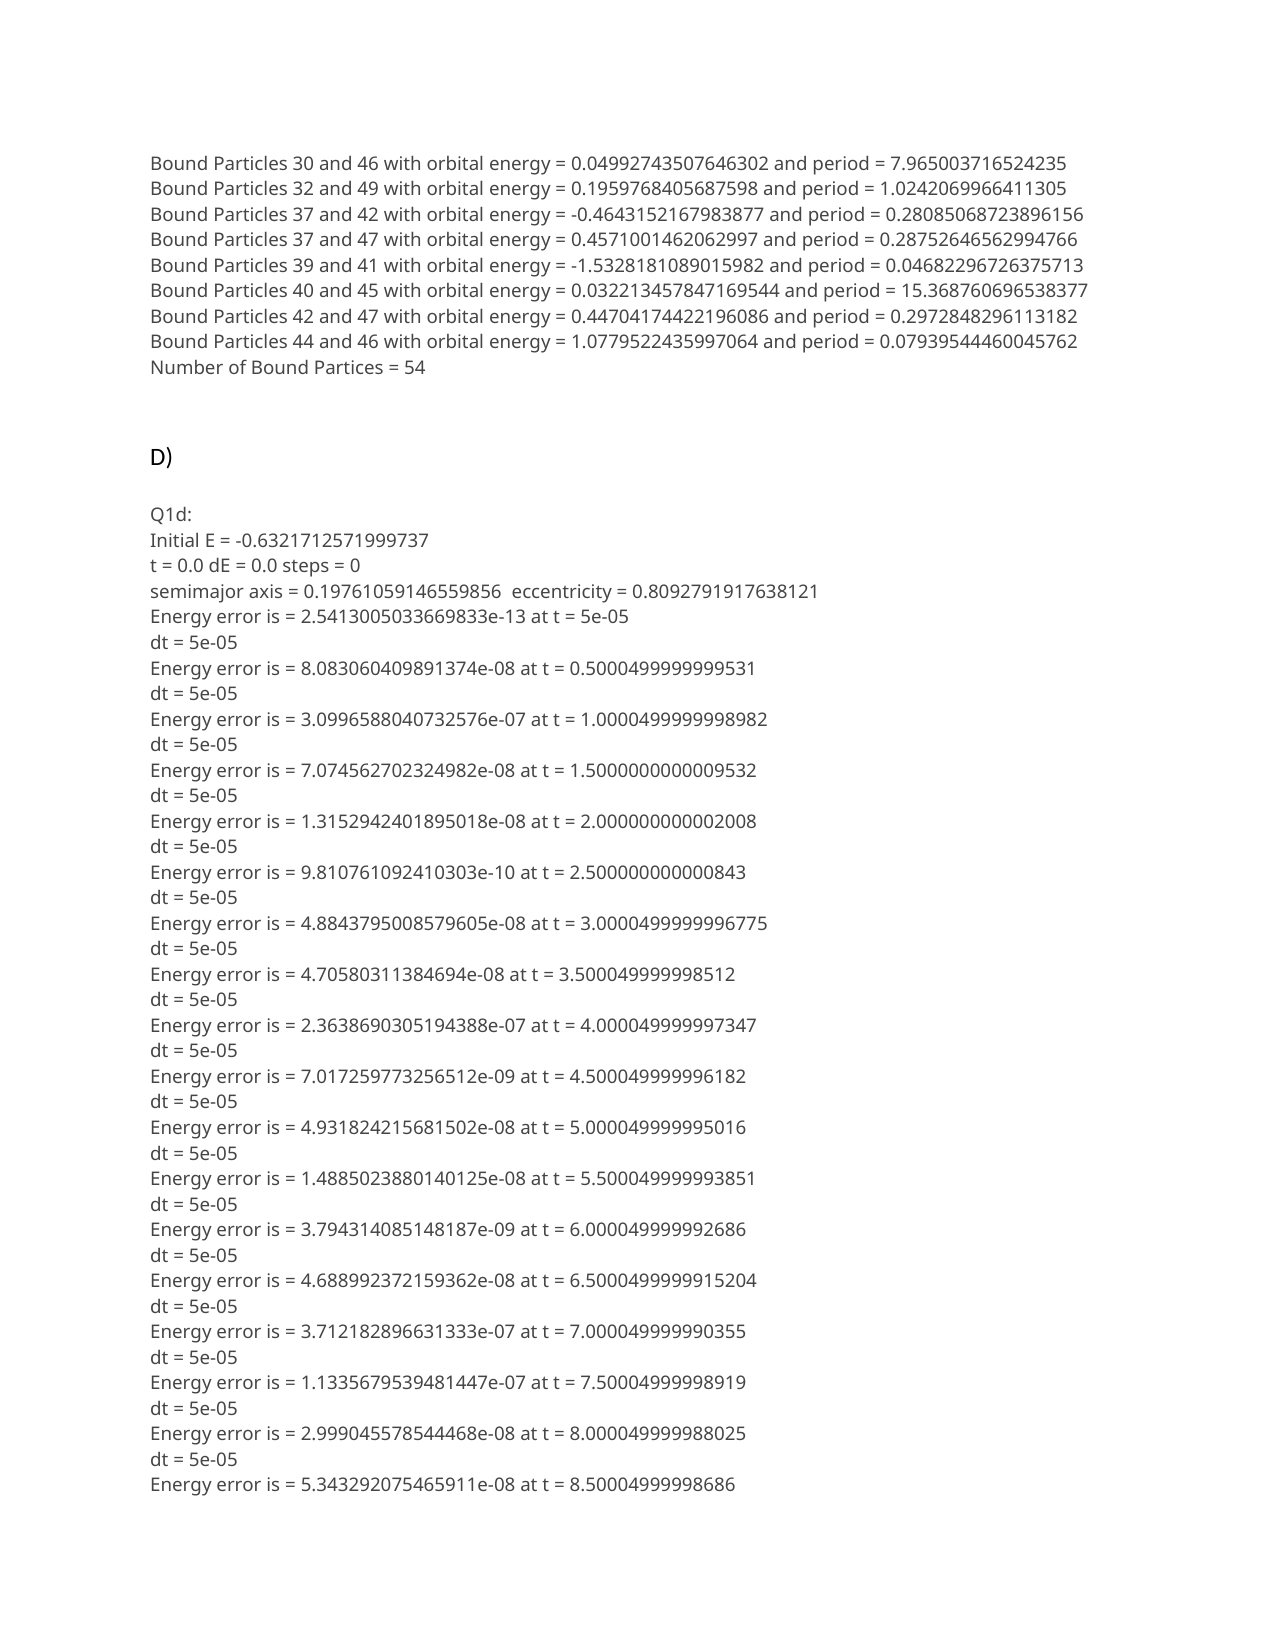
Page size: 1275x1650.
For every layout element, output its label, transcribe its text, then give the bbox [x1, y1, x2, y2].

text Number of Bound Partices = 54 [150, 354, 1125, 380]
text dt = 5e-05 [150, 680, 1125, 706]
text Q1d: [150, 502, 1125, 527]
text dt = 5e-05 [150, 833, 1125, 859]
text Energy error is = 2.5413005033669833e-13 at t = 5e-05 [150, 604, 1125, 629]
text dt = 5e-05 [150, 1140, 1125, 1165]
text dt = 5e-05 [150, 1446, 1125, 1472]
text Bound Particles 30 and 46 with orbital energy = 0.04992743507646302 and period = 7.965003716524235 [150, 150, 1125, 176]
text Energy error is = 2.999045578544468e-08 at t = 8.000049999988025 [150, 1421, 1125, 1446]
text Energy error is = 4.70580311384694e-08 at t = 3.500049999998512 [150, 961, 1125, 987]
text dt = 5e-05 [150, 1395, 1125, 1421]
text Initial E = -0.6321712571999737 [150, 527, 1125, 553]
text dt = 5e-05 [150, 731, 1125, 757]
text t = 0.0 dE = 0.0 steps = 0 [150, 553, 1125, 578]
text Energy error is = 2.3638690305194388e-07 at t = 4.000049999997347 [150, 1012, 1125, 1038]
text Bound Particles 40 and 45 with orbital energy = 0.032213457847169544 and period = 15.368760696538377 [150, 278, 1125, 303]
text dt = 5e-05 [150, 1038, 1125, 1063]
text Bound Particles 37 and 42 with orbital energy = -0.4643152167983877 and period = 0.28085068723896156 [150, 201, 1125, 227]
text dt = 5e-05 [150, 987, 1125, 1012]
text Energy error is = 7.017259773256512e-09 at t = 4.500049999996182 [150, 1063, 1125, 1089]
text Energy error is = 3.794314085148187e-09 at t = 6.000049999992686 [150, 1216, 1125, 1242]
text Energy error is = 8.083060409891374e-08 at t = 0.5000499999999531 [150, 655, 1125, 680]
text dt = 5e-05 [150, 1089, 1125, 1114]
text dt = 5e-05 [150, 1344, 1125, 1369]
text Energy error is = 3.712182896631333e-07 at t = 7.000049999990355 [150, 1318, 1125, 1344]
text dt = 5e-05 [150, 936, 1125, 961]
text Energy error is = 1.4885023880140125e-08 at t = 5.500049999993851 [150, 1165, 1125, 1191]
text Energy error is = 4.688992372159362e-08 at t = 6.5000499999915204 [150, 1267, 1125, 1293]
text Bound Particles 42 and 47 with orbital energy = 0.44704174422196086 and period = 0.2972848296113182 [150, 303, 1125, 329]
text Bound Particles 44 and 46 with orbital energy = 1.0779522435997064 and period = 0.07939544460045762 [150, 329, 1125, 354]
text Energy error is = 1.3152942401895018e-08 at t = 2.000000000002008 [150, 808, 1125, 833]
text dt = 5e-05 [150, 884, 1125, 910]
text Energy error is = 1.1335679539481447e-07 at t = 7.50004999998919 [150, 1369, 1125, 1395]
text Bound Particles 39 and 41 with orbital energy = -1.5328181089015982 and period = 0.04682296726375713 [150, 252, 1125, 278]
text Energy error is = 9.810761092410303e-10 at t = 2.500000000000843 [150, 859, 1125, 884]
text Energy error is = 7.074562702324982e-08 at t = 1.5000000000009532 [150, 757, 1125, 782]
text Energy error is = 4.931824215681502e-08 at t = 5.000049999995016 [150, 1114, 1125, 1140]
text Bound Particles 32 and 49 with orbital energy = 0.1959768405687598 and period = 1.0242069966411305 [150, 176, 1125, 201]
text semimajor axis = 0.19761059146559856 eccentricity = 0.8092791917638121 [150, 578, 1125, 604]
text D) [150, 441, 1125, 471]
text dt = 5e-05 [150, 1242, 1125, 1267]
text dt = 5e-05 [150, 782, 1125, 808]
text dt = 5e-05 [150, 1191, 1125, 1216]
text dt = 5e-05 [150, 629, 1125, 655]
text Energy error is = 4.8843795008579605e-08 at t = 3.0000499999996775 [150, 910, 1125, 936]
text Energy error is = 5.343292075465911e-08 at t = 8.50004999998686 [150, 1472, 1125, 1497]
text Energy error is = 3.0996588040732576e-07 at t = 1.0000499999998982 [150, 706, 1125, 731]
text dt = 5e-05 [150, 1293, 1125, 1318]
text Bound Particles 37 and 47 with orbital energy = 0.4571001462062997 and period = 0.28752646562994766 [150, 227, 1125, 252]
